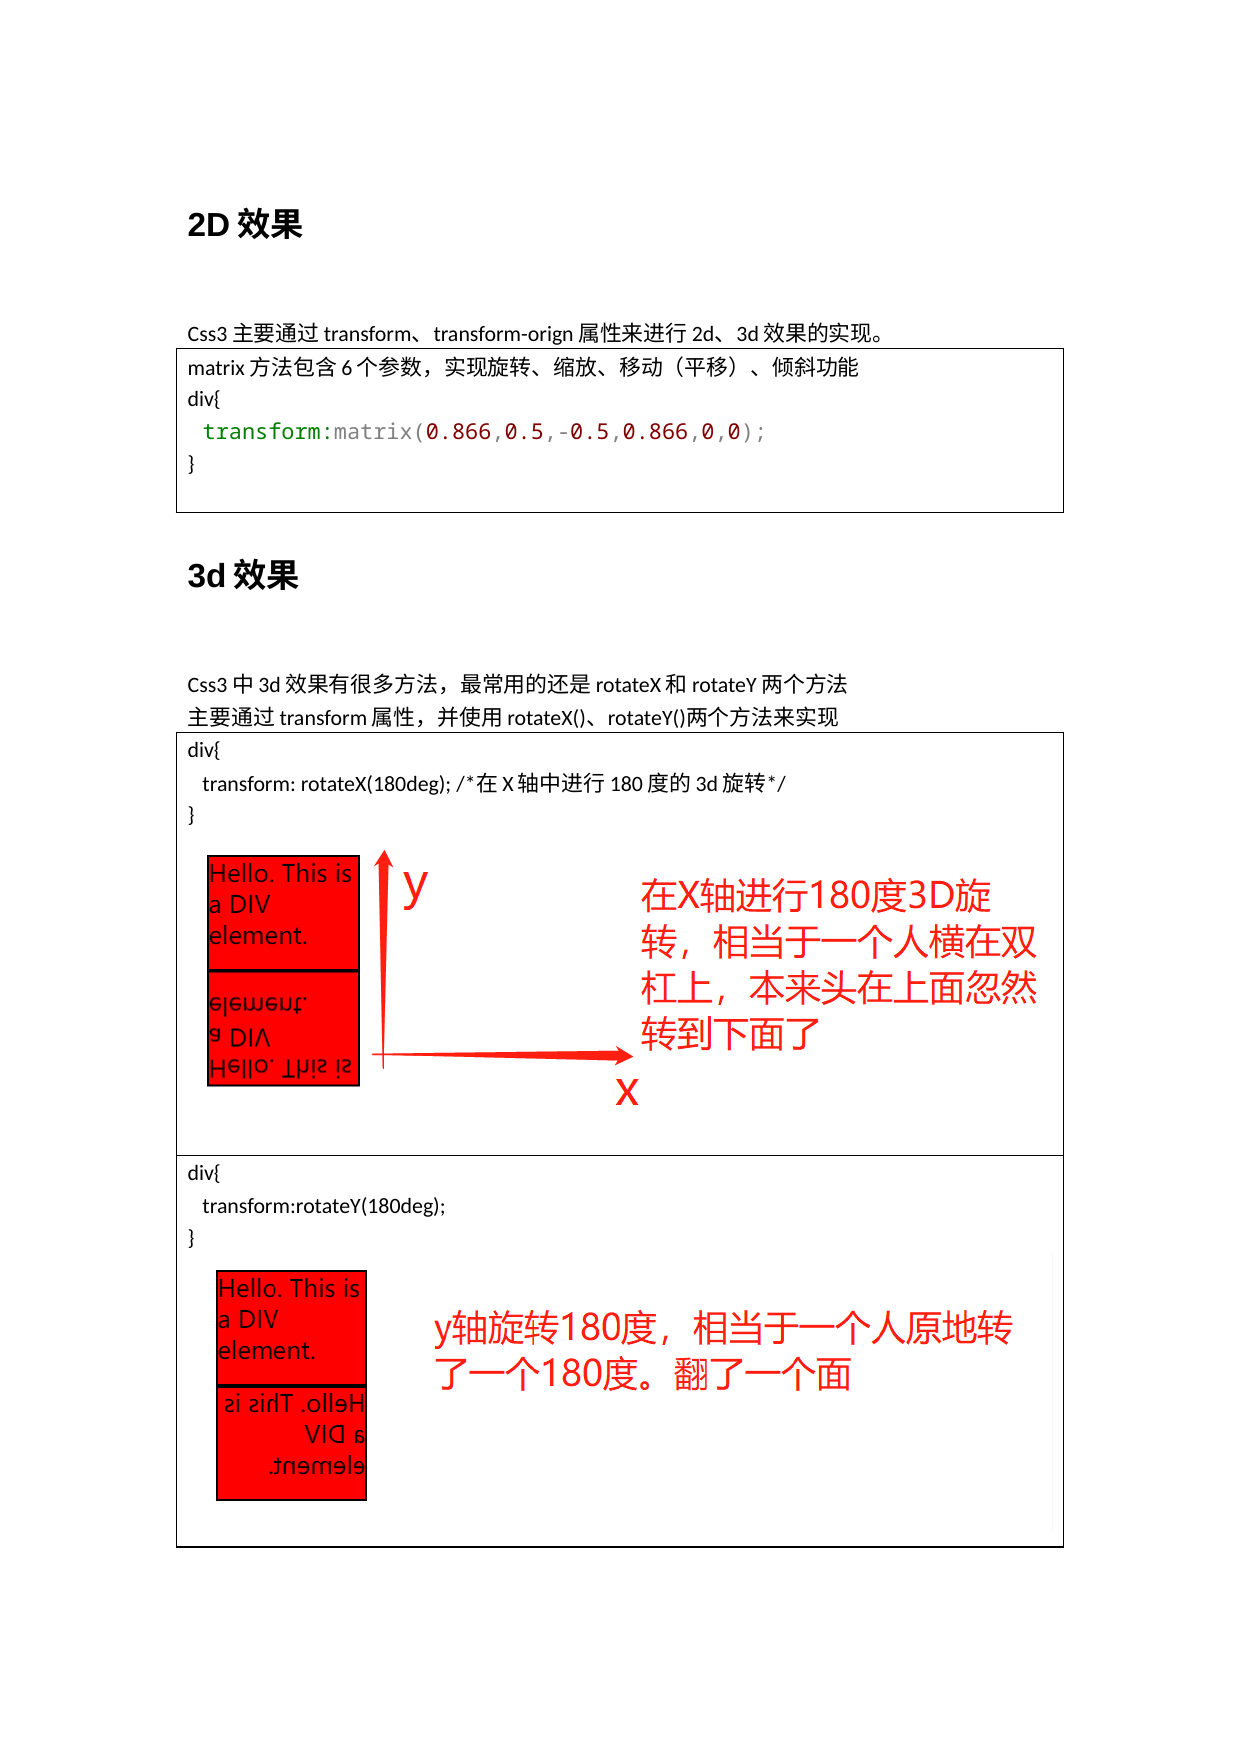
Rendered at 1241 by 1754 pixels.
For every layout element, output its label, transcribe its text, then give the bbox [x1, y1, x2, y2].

picture [187, 1253, 1053, 1531]
subtitle 2D效果 [187, 189, 1053, 254]
table_cell div{ transform:rotateY(180deg); } [177, 1156, 1063, 1546]
table_header matrix方法包含6个参数，实现旋转、缩放、移动（平移）、倾斜功能 div{ transform:matrix(0.866,0.5,-0.5,0.866,0,0); } [177, 349, 1063, 512]
picture [187, 830, 1053, 1127]
subtitle 3d效果 [187, 540, 1053, 605]
table_header div{ transform: rotateX(180deg); /*在X轴中进行180度的3d旋转*/ } [177, 733, 1063, 1155]
text Css3中3d效果有很多方法，最常用的还是rotateX和rotateY两个方法 [187, 667, 1053, 699]
text 主要通过transform属性，并使用rotateX()、rotateY()两个方法来实现 [187, 699, 1053, 732]
text Css3主要通过transform、transform-orign属性来进行2d、3d效果的实现。 [187, 316, 1053, 348]
